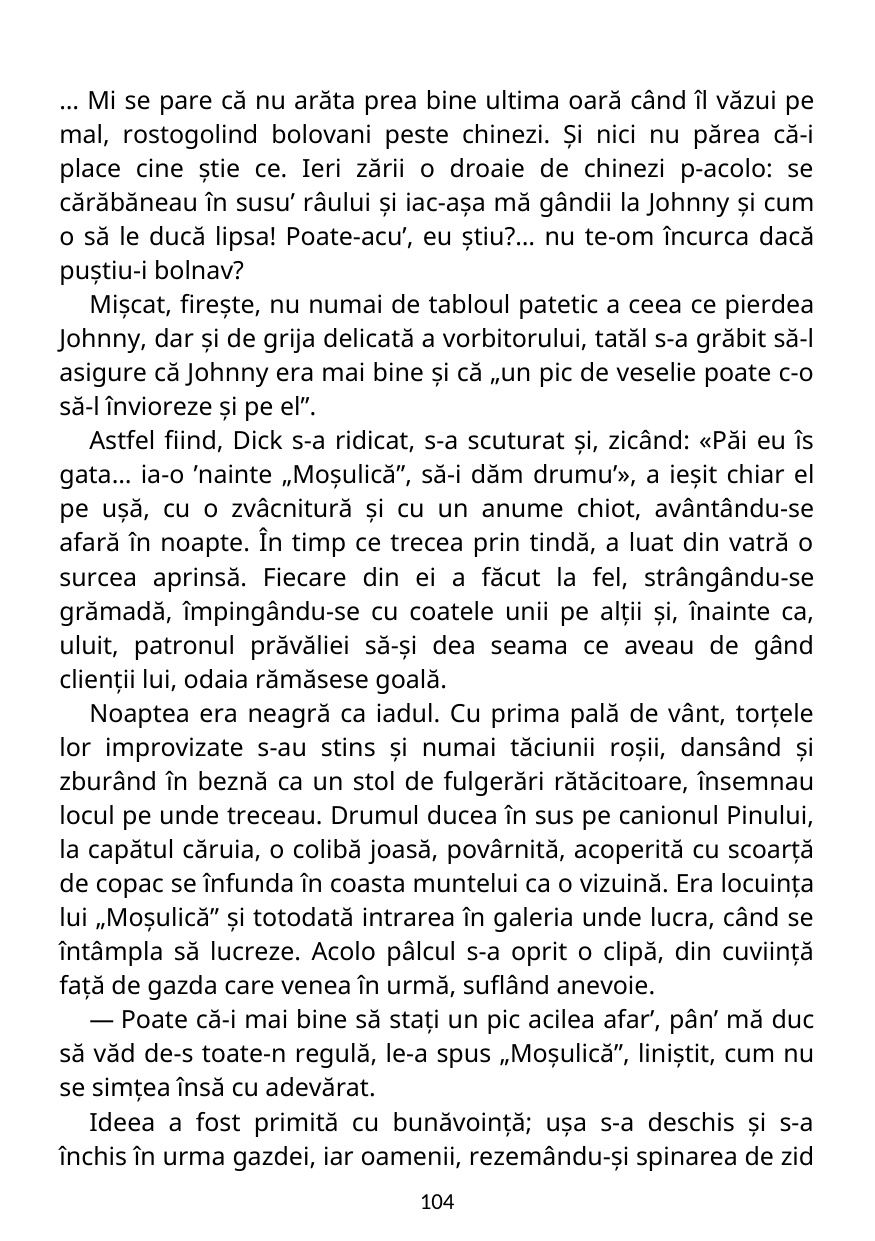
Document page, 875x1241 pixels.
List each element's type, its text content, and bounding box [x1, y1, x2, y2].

text — Poate că-i mai bine să staţi un pic acilea afar’, pân’ mă duc să văd de-s toate-n regulă, le-a spus „Moşulică”, liniştit, cum nu se simţea însă cu adevărat. [59, 1002, 815, 1104]
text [59, 82, 815, 287]
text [59, 1104, 815, 1172]
text Astfel fiind, Dick s-a ridicat, s-a scuturat şi, zicând: «Păi eu îs gata… ia-o ’nainte „Moşulică”, să-i dăm drumu’», a ieşit chiar el pe uşă, cu o zvâcnitură şi cu un anume chiot, avântându-se afară în noapte. În timp ce trecea prin tindă, a luat din vatră o surcea aprinsă. Fiecare din ei a făcut la fel, strângându-se grămadă, împingându-se cu coatele unii pe alţii şi, înainte ca, uluit, patronul prăvăliei să-şi dea seama ce aveau de gând clienţii lui, odaia rămăsese goală. [59, 423, 815, 695]
text Noaptea era neagră ca iadul. Cu prima pală de vânt, torţele lor improvizate s-au stins şi numai tăciunii roşii, dansând şi zburând în beznă ca un stol de fulgerări rătăcitoare, însemnau locul pe unde treceau. Drumul ducea în sus pe canionul Pinului, la capătul căruia, o colibă joasă, povârnită, acoperită cu scoarţă de copac se înfunda în coasta muntelui ca o vizuină. Era locuinţa lui „Moşulică” şi totodată intrarea în galeria unde lucra, când se întâmpla să lucreze. Acolo pâlcul s-a oprit o clipă, din cuviinţă faţă de gazda care venea în urmă, suflând anevoie. [59, 695, 815, 1002]
text Mişcat, fireşte, nu numai de tabloul patetic a ceea ce pierdea Johnny, dar şi de grija delicată a vorbitorului, tatăl s-a grăbit să-l asigure că Johnny era mai bine şi că „un pic de veselie poate c-o să-l învioreze şi pe el”. [59, 287, 815, 423]
